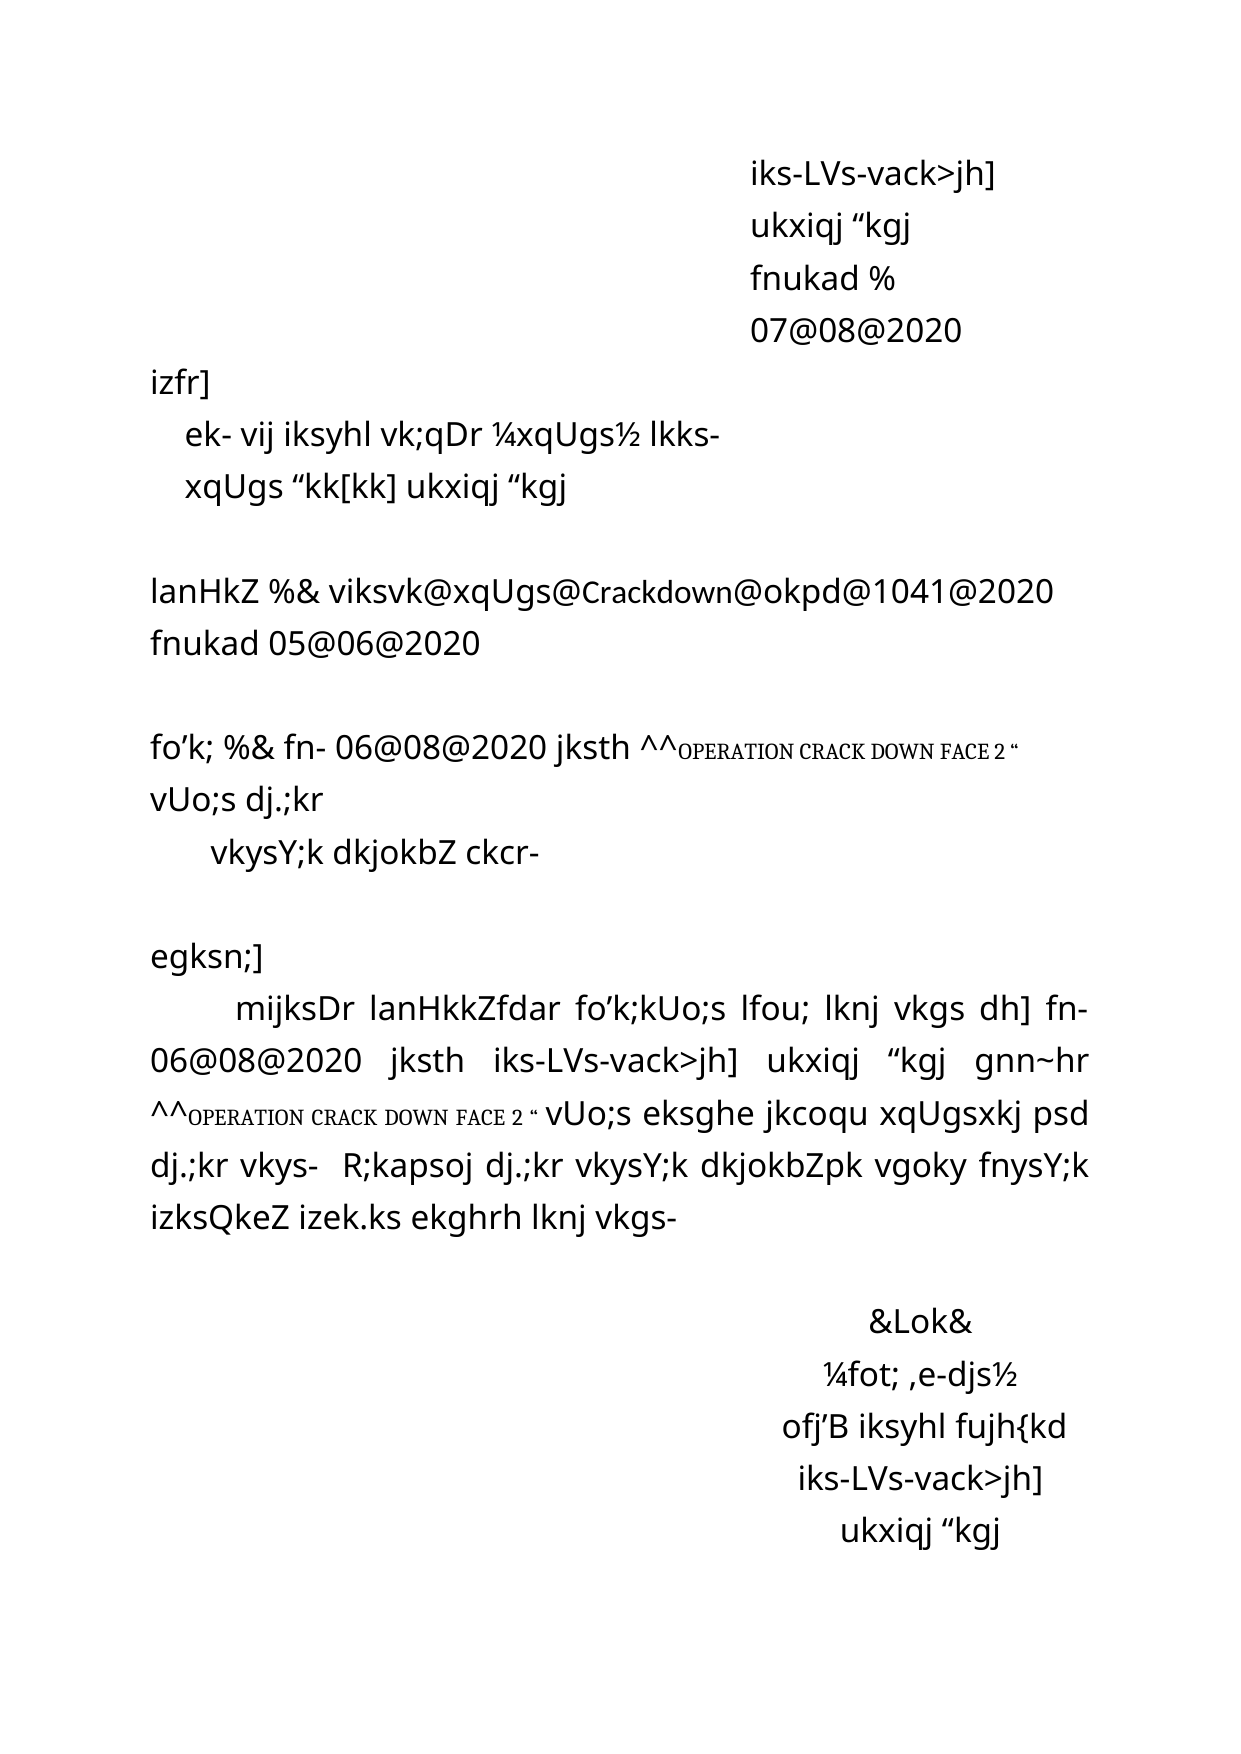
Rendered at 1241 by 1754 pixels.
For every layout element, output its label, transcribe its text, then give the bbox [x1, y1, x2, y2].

text ek- vij iksyhl vk;qDr ¼xqUgs½ lkks- [150, 411, 1090, 456]
text mijksDr lanHkkZfdar fo’k;kUo;s lfou; lknj vkgs dh] fn- 06@08@2020 jksth iks-LVs-vack>jh] ukxiqj “kgj gnn~hr ^^OPERATION CRACK DOWN FACE 2 “ vUo;s eksghe jkcoqu xqUgsxkj psd dj.;kr vkys- R;kapsoj dj.;kr vkysY;k dkjokbZpk vgoky fnysY;k izksQkeZ izek.ks ekghrh lknj vkgs- [150, 985, 1090, 1239]
text vkysY;k dkjokbZ ckcr- [150, 828, 1090, 874]
text fnukad % 07@08@2020 [750, 254, 1090, 352]
text fo’k; %& fn- 06@08@2020 jksth ^^OPERATION CRACK DOWN FACE 2 “ vUo;s dj.;kr [150, 724, 1090, 822]
text izfr] [150, 359, 1090, 404]
text &Lok& [750, 1298, 1090, 1343]
text ofj’B iksyhl fujh{kd [750, 1402, 1090, 1448]
text iks-LVs-vack>jh] ukxiqj “kgj [750, 1455, 1090, 1552]
text lanHkZ %& viksvk@xqUgs@Crackdown@okpd@1041@2020 fnukad 05@06@2020 [150, 567, 1090, 665]
text xqUgs “kk[kk] ukxiqj “kgj [150, 463, 1090, 508]
text iks-LVs-vack>jh] ukxiqj “kgj [750, 150, 1090, 248]
text egksn;] [150, 933, 1090, 978]
text ¼fot; ,e-djs½ [750, 1350, 1090, 1396]
